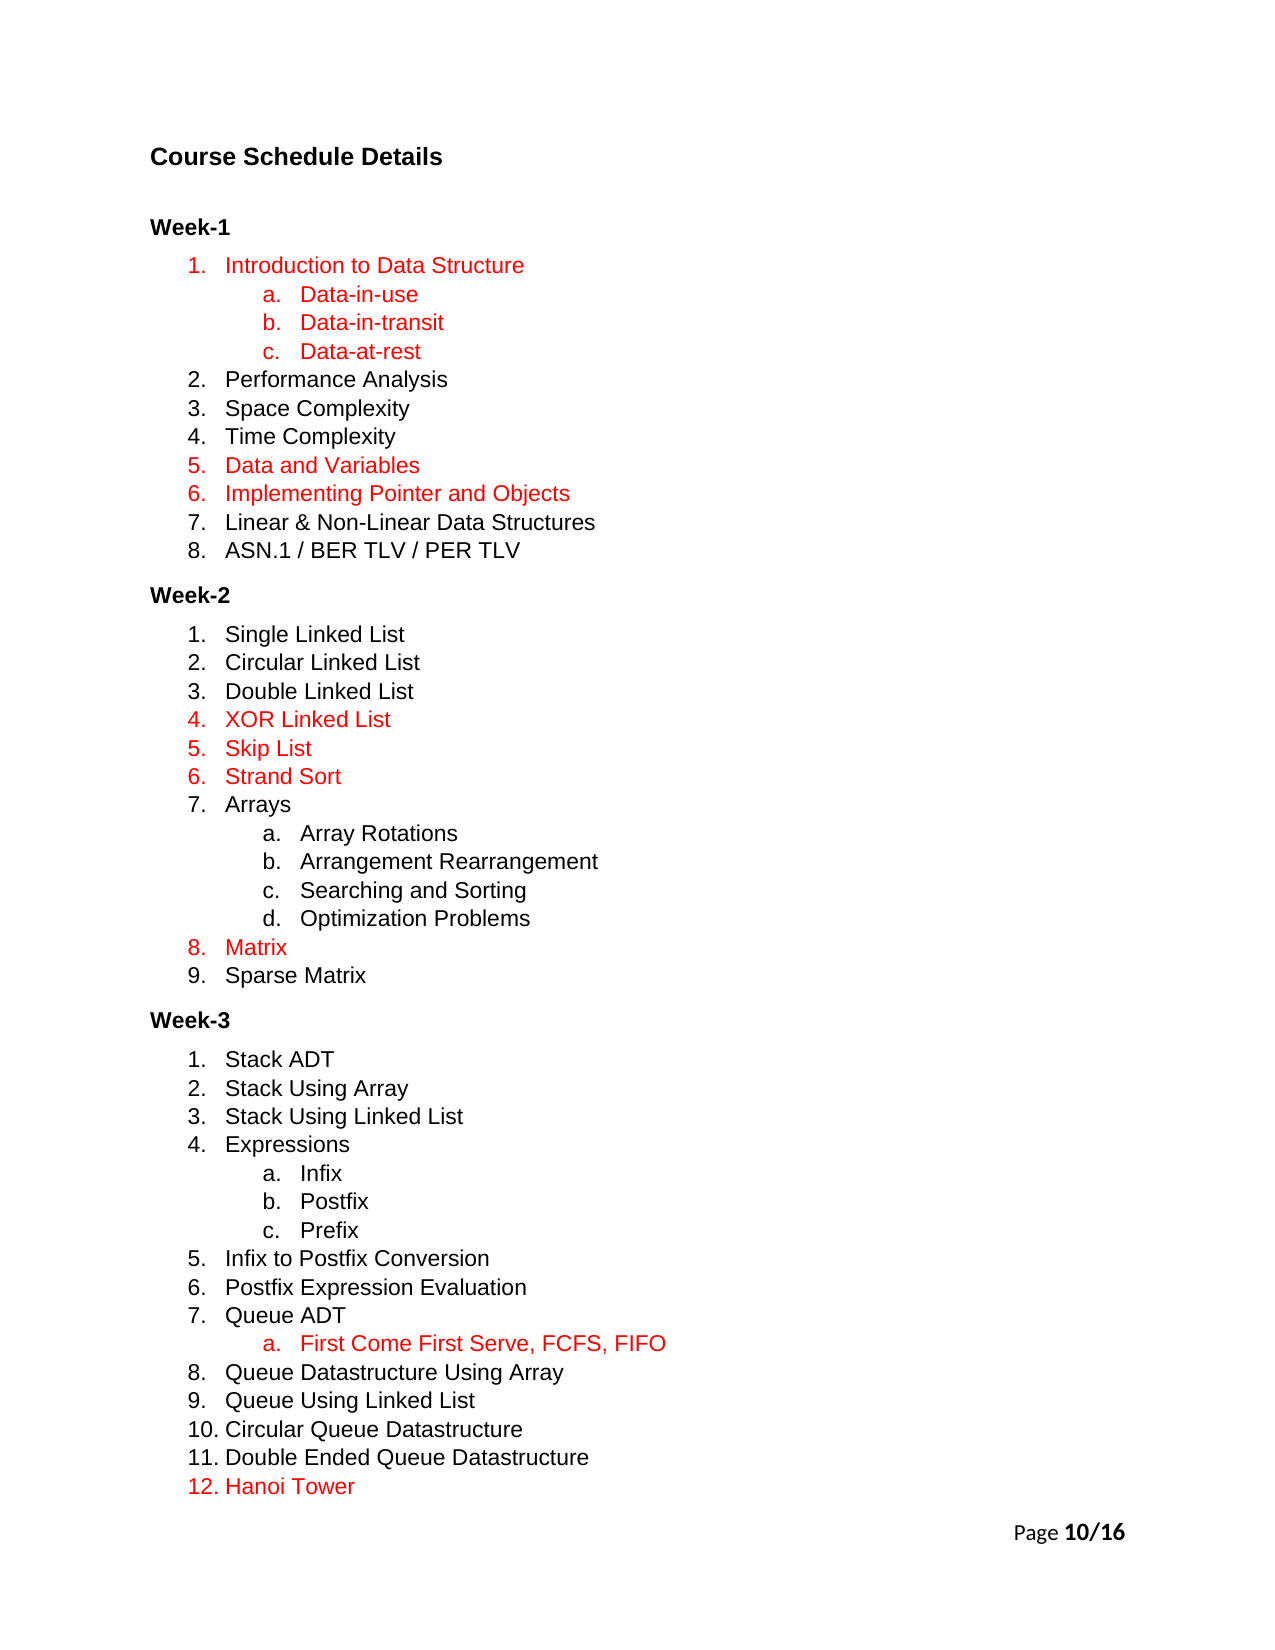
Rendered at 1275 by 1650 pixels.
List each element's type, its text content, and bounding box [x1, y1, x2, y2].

list ASN.1 / BER TLV / PER TLV [187, 537, 1125, 563]
list Linear & Non-Linear Data Structures [187, 508, 1125, 535]
list Performance Analysis [187, 366, 1125, 393]
list Sparse Matrix [187, 962, 1125, 988]
list Matrix [187, 934, 1125, 960]
list Arrangement Rearrangement [262, 848, 1125, 875]
list Postfix Expression Evaluation [187, 1273, 1125, 1300]
list Stack Using Linked List [187, 1103, 1125, 1129]
list Queue Using Linked List [187, 1387, 1125, 1414]
list First Come First Serve, FCFS, FIFO [262, 1330, 1125, 1357]
list Searching and Sorting [262, 877, 1125, 903]
list Skip List [187, 734, 1125, 761]
list Queue Datastructure Using Array [187, 1359, 1125, 1385]
list Implementing Pointer and Objects [187, 480, 1125, 506]
list Double Ended Queue Datastructure [187, 1444, 1125, 1471]
list Data and Variables [187, 452, 1125, 478]
list Time Complexity [187, 423, 1125, 449]
list Hanoi Tower [187, 1473, 1125, 1499]
list Arrays [187, 791, 1125, 818]
list Expressions [187, 1131, 1125, 1158]
list Queue ADT [187, 1302, 1125, 1328]
list Single Linked List [187, 621, 1125, 647]
list Stack Using Array [187, 1074, 1125, 1101]
list Circular Queue Datastructure [187, 1416, 1125, 1442]
list Stack ADT [187, 1046, 1125, 1072]
list Introduction to Data Structure [187, 252, 1125, 279]
list XOR Linked List [187, 706, 1125, 732]
list Circular Linked List [187, 649, 1125, 676]
list Data-in-use [262, 281, 1125, 307]
list Array Rotations [262, 820, 1125, 846]
list Prefix [262, 1217, 1125, 1243]
text Week-3 [150, 1007, 1125, 1033]
list Data-at-rest [262, 338, 1125, 364]
list Double Linked List [187, 678, 1125, 704]
list Space Complexity [187, 395, 1125, 421]
list Postfix [262, 1188, 1125, 1214]
list Data-in-transit [262, 309, 1125, 336]
text Week-1 [150, 214, 1125, 240]
list Strand Sort [187, 763, 1125, 789]
list Infix to Postfix Conversion [187, 1245, 1125, 1271]
text Week-2 [150, 582, 1125, 608]
list Infix [262, 1160, 1125, 1186]
text Course Schedule Details [150, 142, 1125, 171]
list Optimization Problems [262, 905, 1125, 932]
